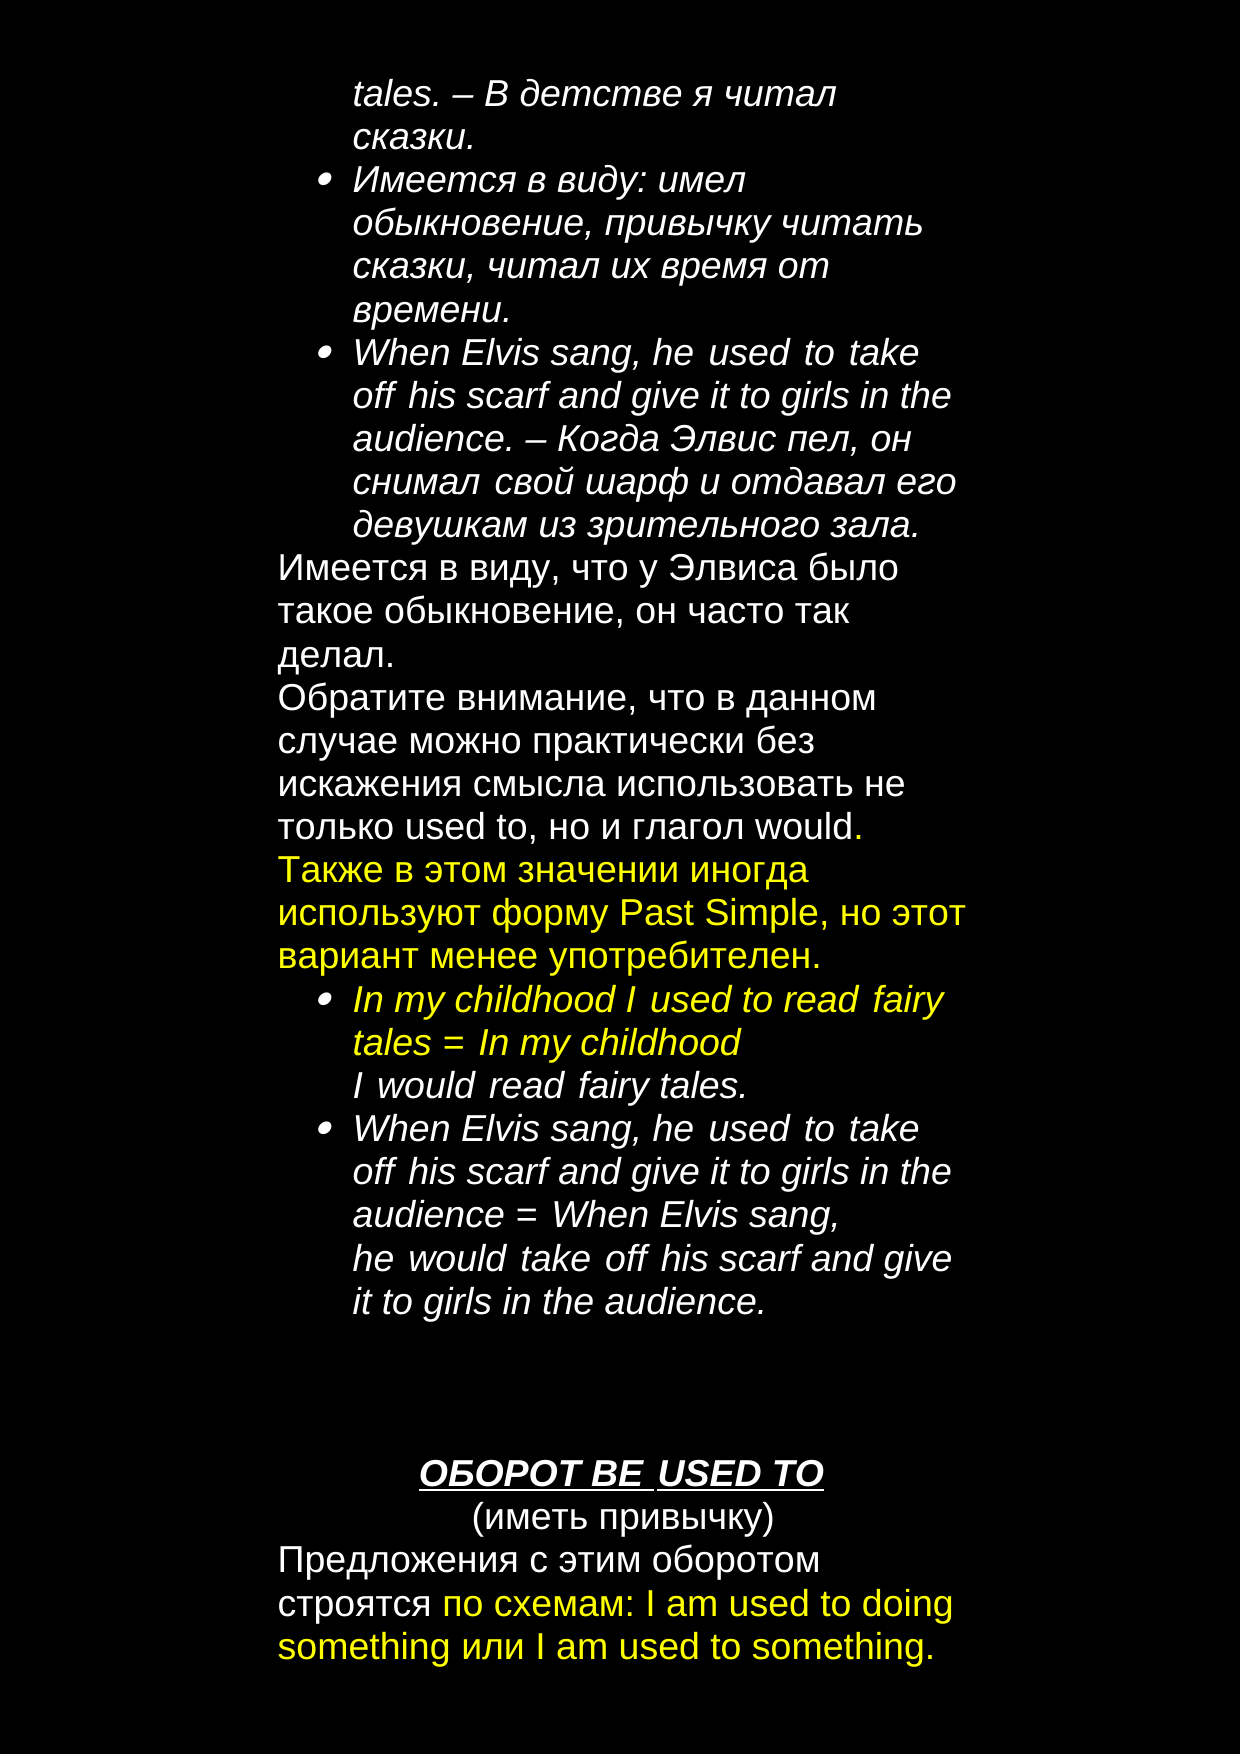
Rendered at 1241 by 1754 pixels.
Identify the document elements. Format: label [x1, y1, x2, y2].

table_header [270, 62, 976, 1676]
